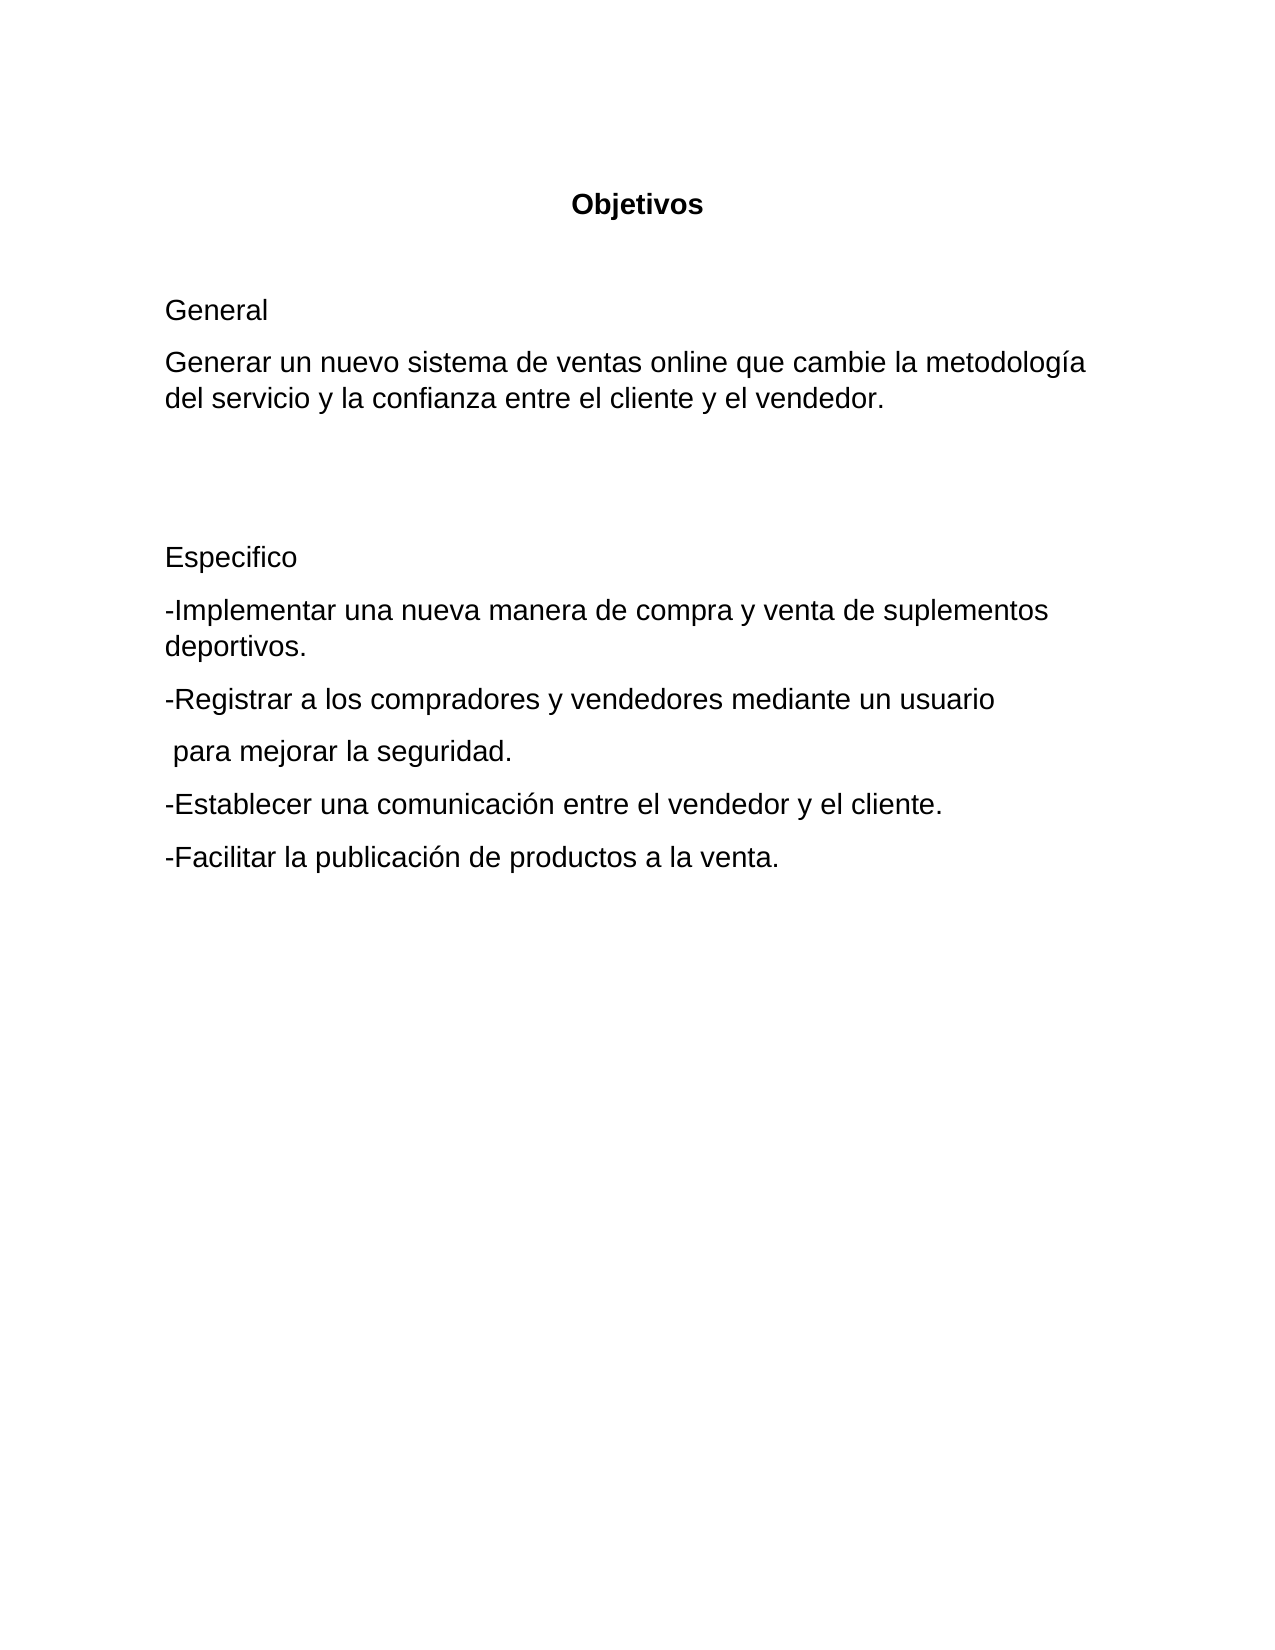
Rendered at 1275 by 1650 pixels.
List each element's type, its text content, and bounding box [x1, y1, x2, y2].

text -Facilitar la publicación de productos a la venta. [164, 840, 1110, 874]
text -Implementar una nueva manera de compra y venta de suplementos deportivos. [164, 593, 1110, 662]
text para mejorar la seguridad. [164, 734, 1110, 768]
text Especifico [164, 540, 1110, 573]
text General [164, 292, 1110, 326]
text -Establecer una comunicación entre el vendedor y el cliente. [164, 787, 1110, 821]
text -Registrar a los compradores y vendedores mediante un usuario [164, 682, 1110, 715]
text Objetivos [164, 187, 1110, 220]
text Generar un nuevo sistema de ventas online que cambie la metodología del servicio y la confianza entre el cliente y el vendedor. [164, 345, 1110, 415]
